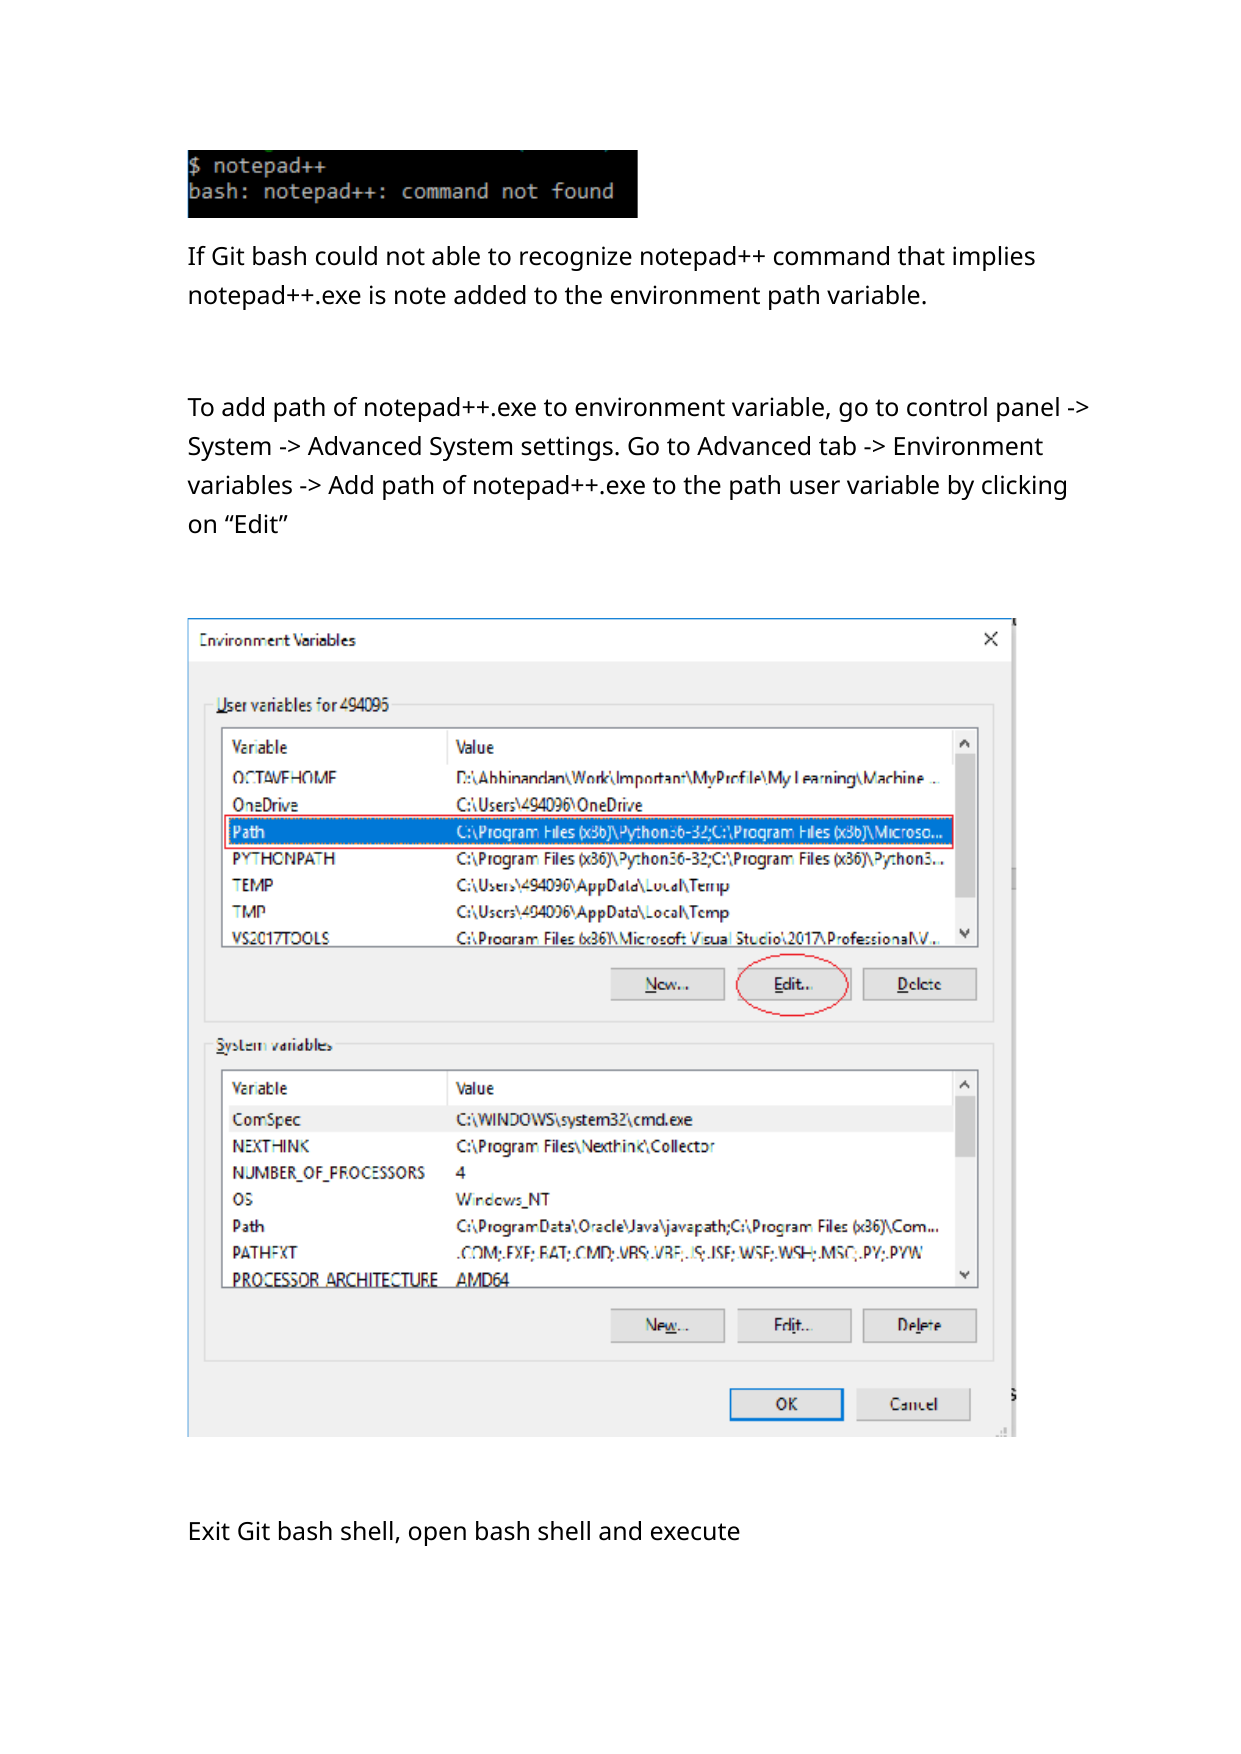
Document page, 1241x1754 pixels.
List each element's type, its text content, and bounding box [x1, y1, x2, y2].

text Exit Git bash shell, open bash shell and execute [187, 1514, 1090, 1548]
picture [187, 150, 638, 218]
text To add path of notepad++.exe to environment variable, go to control panel -> System -> Advanced System settings. Go to Advanced tab -> Environment variables -> Add path of notepad++.exe to the path user variable by clicking on “Edit” [187, 389, 1090, 541]
picture [187, 618, 1018, 1437]
text If Git bash could not able to recognize notepad++ command that implies notepad++.exe is note added to the environment path variable. [187, 238, 1090, 312]
